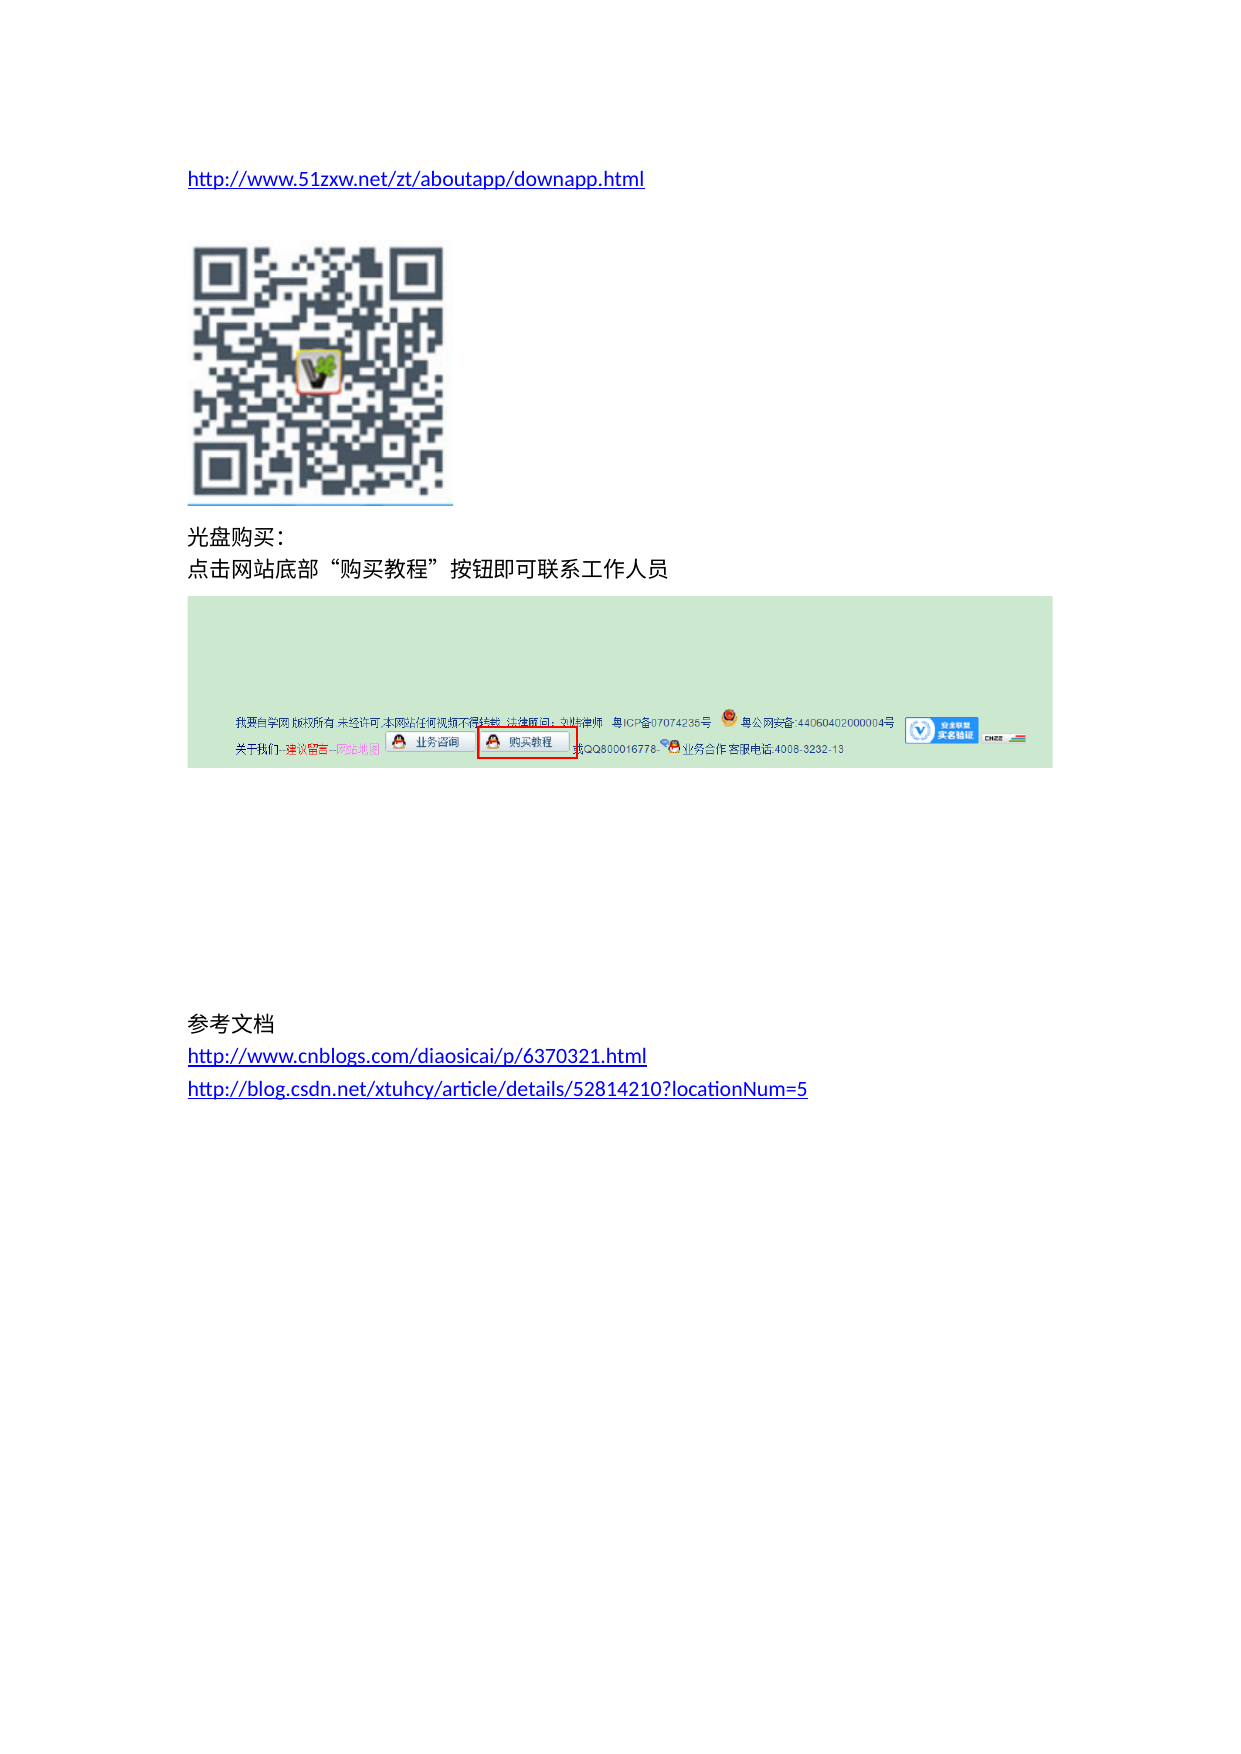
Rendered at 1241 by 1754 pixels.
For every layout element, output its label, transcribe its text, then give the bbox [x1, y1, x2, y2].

text 点击网站底部“购买教程”按钮即可联系工作人员 [187, 552, 1053, 584]
text 参考文档 [187, 1007, 1053, 1039]
text 光盘购买： [187, 519, 1053, 552]
picture [187, 240, 454, 506]
text http://blog.csdn.net/xtuhcy/article/details/52814210?locationNum=5 [187, 1072, 1053, 1104]
text http://www.cnblogs.com/diaosicai/p/6370321.html [187, 1039, 1053, 1072]
picture [187, 596, 1053, 768]
text http://www.51zxw.net/zt/aboutapp/downapp.html [187, 162, 1053, 194]
